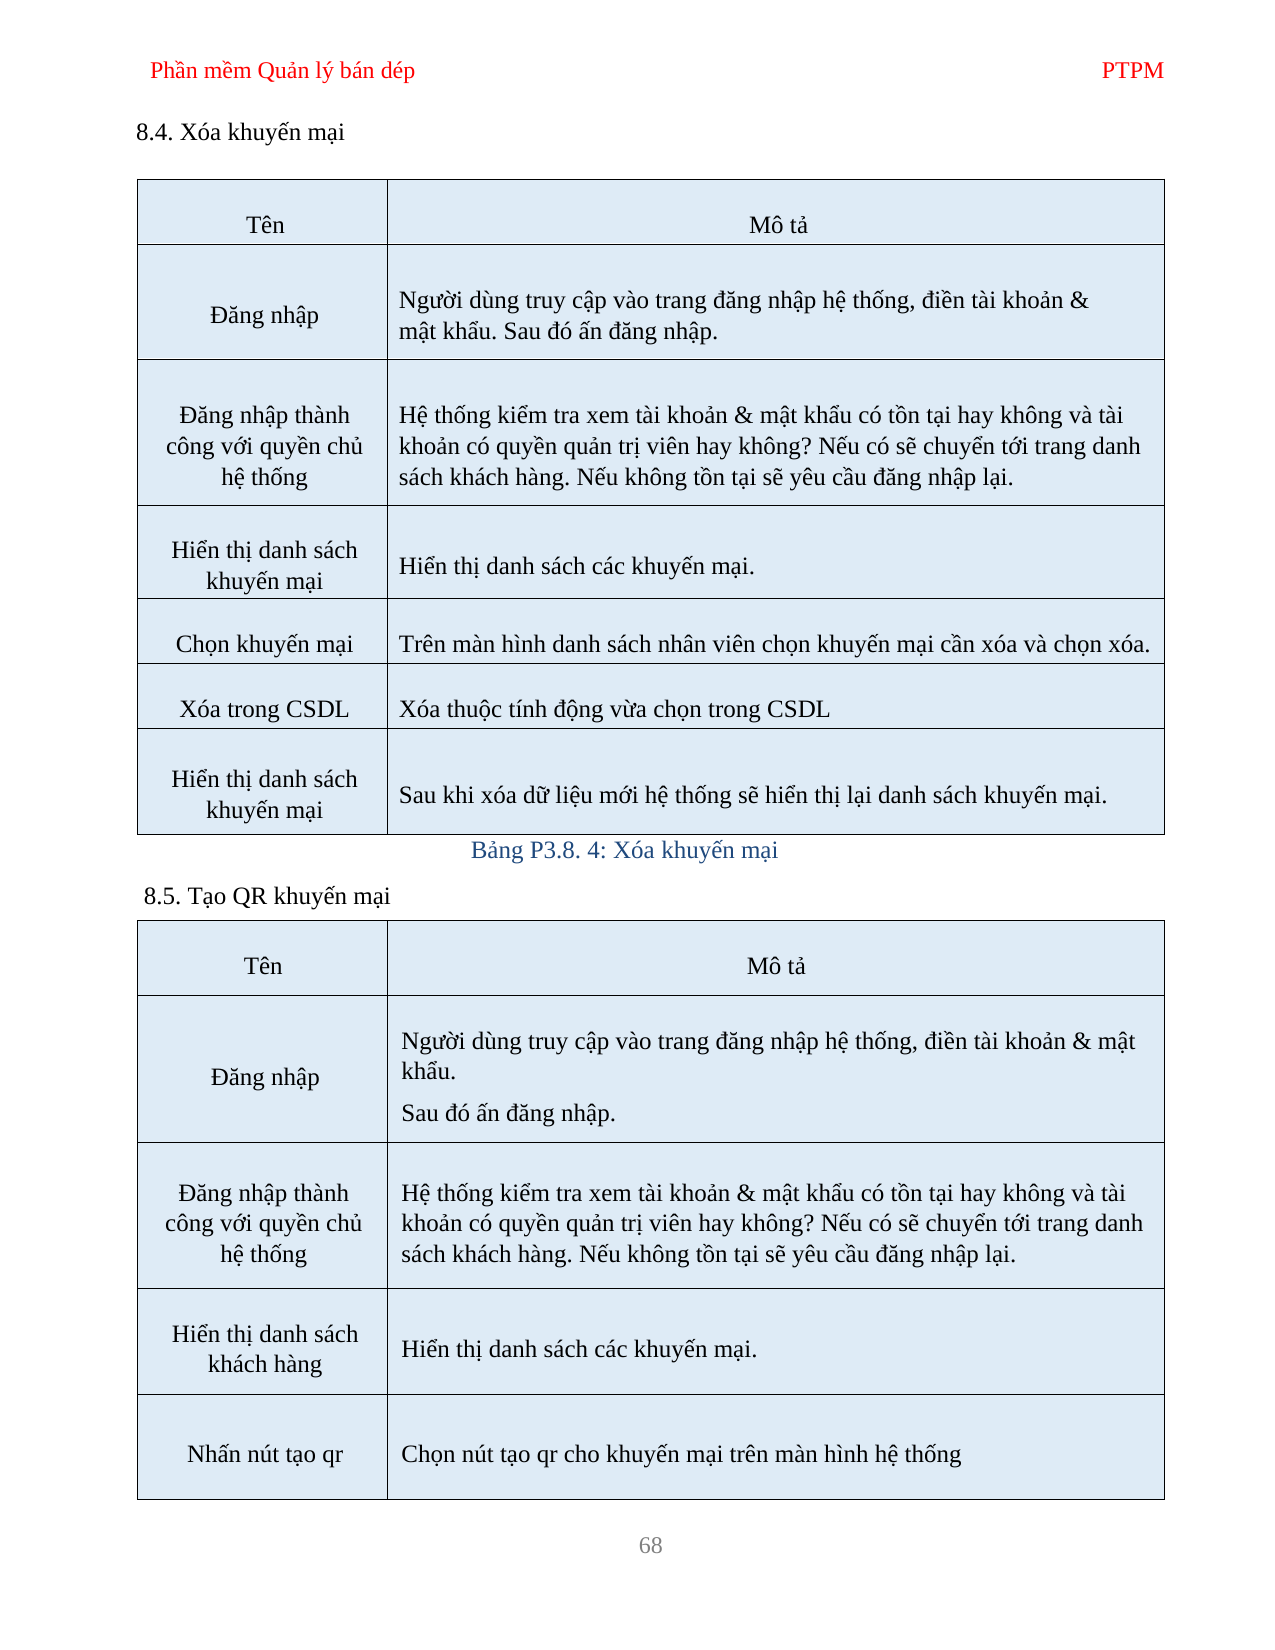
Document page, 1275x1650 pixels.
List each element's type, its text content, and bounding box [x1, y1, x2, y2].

table_cell Chọn nút tạo qr cho khuyến mại trên màn hình hệ thống [388, 1395, 1164, 1499]
table_cell Hiển thị danh sách khuyến mại [138, 729, 387, 834]
table_cell Hệ thống kiểm tra xem tài khoản & mật khẩu có tồn tại hay không và tài khoản có quyền quản trị viên hay không? Nếu có sẽ chuyển tới trang danh sách khách hàng. Nếu không tồn tại sẽ yêu cầu đăng nhập lại. [388, 1143, 1164, 1288]
subtitle 8.4. Xóa khuyến mại [136, 117, 1170, 146]
table_header Tên [138, 180, 387, 243]
table_cell Hiển thị danh sách các khuyến mại. [388, 1289, 1164, 1394]
table_cell Đăng nhập [138, 245, 387, 358]
table_cell Hiển thị danh sách các khuyến mại. [388, 506, 1164, 598]
table_cell Hệ thống kiểm tra xem tài khoản & mật khẩu có tồn tại hay không và tài khoản có quyền quản trị viên hay không? Nếu có sẽ chuyển tới trang danh sách khách hàng. Nếu không tồn tại sẽ yêu cầu đăng nhập lại. [388, 360, 1164, 505]
table_cell Người dùng truy cập vào trang đăng nhập hệ thống, điền tài khoản & mật khẩu. Sau đó ấn đăng nhập. [388, 245, 1164, 358]
table_cell Trên màn hình danh sách nhân viên chọn khuyến mại cần xóa và chọn xóa. [388, 599, 1164, 663]
text Bảng P3.8. 4: Xóa khuyến mại [104, 835, 778, 863]
table_cell Hiển thị danh sách khuyến mại [138, 506, 387, 598]
table_cell Chọn khuyến mại [138, 599, 387, 663]
table_header Tên [138, 921, 387, 995]
table_header Mô tả [388, 180, 1164, 243]
table_cell Đăng nhập [138, 996, 387, 1142]
table_cell Đăng nhập thành công với quyền chủ hệ thống [138, 360, 387, 505]
table_cell Người dùng truy cập vào trang đăng nhập hệ thống, điền tài khoản & mật khẩu. Sau đó ấn đăng nhập. [388, 996, 1164, 1142]
table_cell Xóa trong CSDL [138, 664, 387, 728]
table_cell Xóa thuộc tính động vừa chọn trong CSDL [388, 664, 1164, 728]
table_cell Sau khi xóa dữ liệu mới hệ thống sẽ hiển thị lại danh sách khuyến mại. [388, 729, 1164, 834]
table_cell Nhấn nút tạo qr [138, 1395, 387, 1499]
text 8.5. Tạo QR khuyến mại [137, 881, 1170, 910]
table_cell Đăng nhập thành công với quyền chủ hệ thống [138, 1143, 387, 1288]
table_header Mô tả [388, 921, 1164, 995]
table_cell Hiển thị danh sách khách hàng [138, 1289, 387, 1394]
